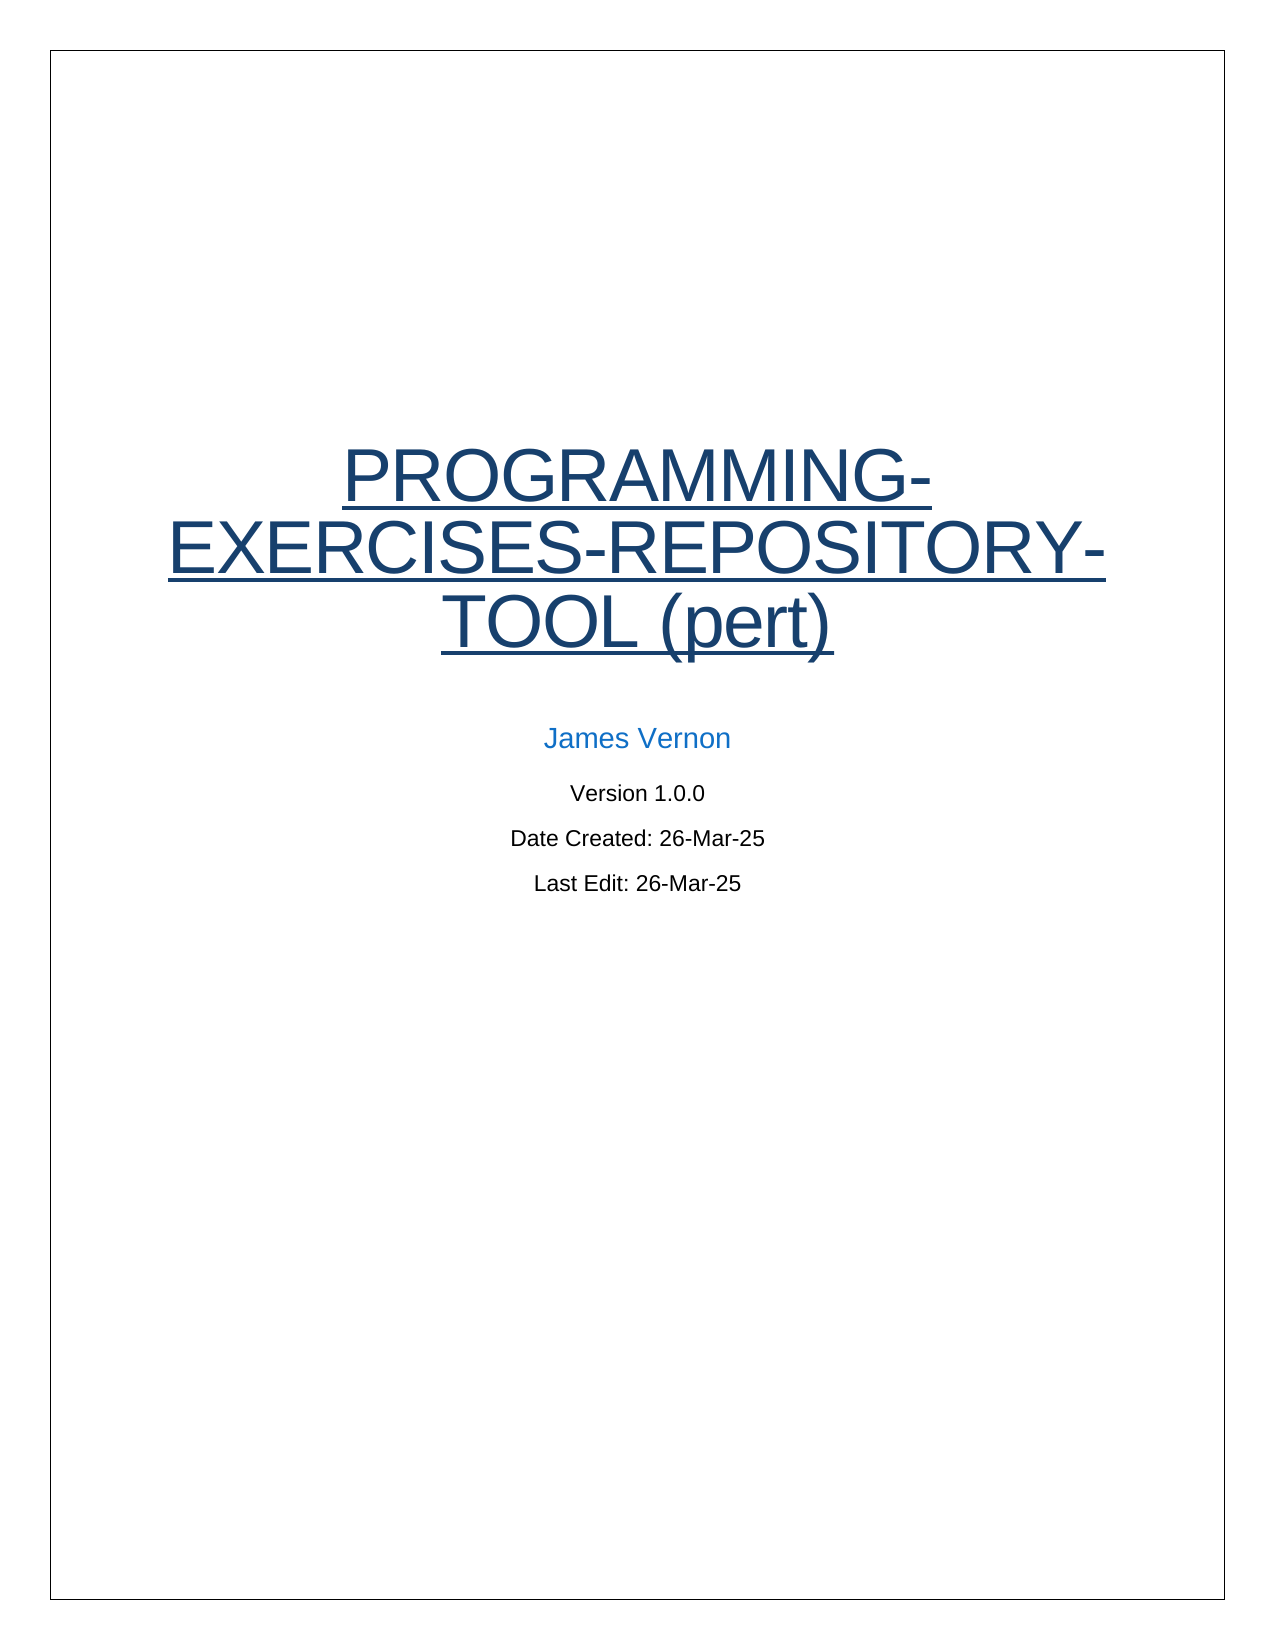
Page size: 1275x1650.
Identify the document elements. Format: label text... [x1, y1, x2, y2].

title programming-exercises-repository-tool (pert) [150, 443, 1125, 663]
text Version 1.0.0 [150, 780, 1125, 806]
text Date Created: 26-Mar-25 [150, 825, 1125, 851]
text Last Edit: 26-Mar-25 [150, 870, 1125, 896]
